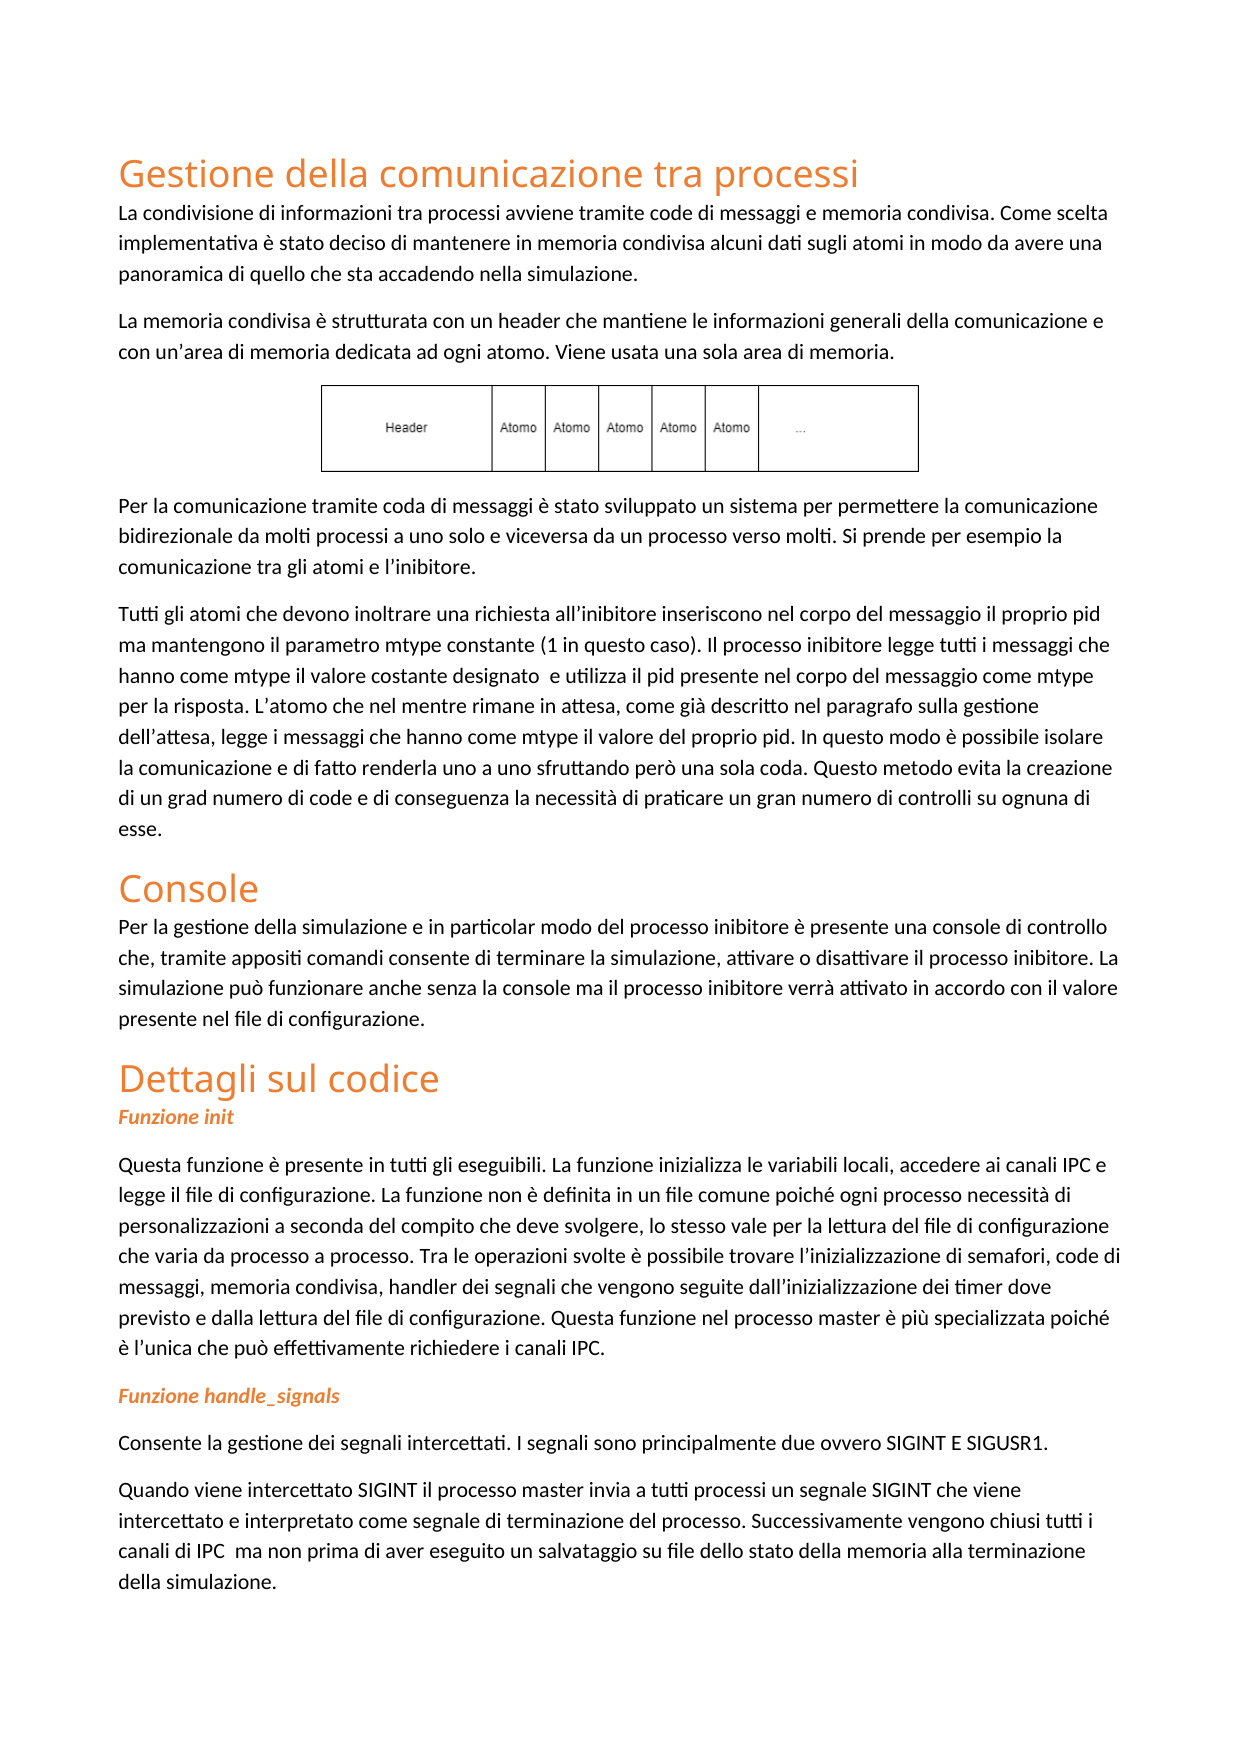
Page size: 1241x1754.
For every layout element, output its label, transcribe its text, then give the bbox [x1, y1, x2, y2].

text Questa funzione è presente in tutti gli eseguibili. La funzione inizializza le variabili locali, accedere ai canali IPC e legge il file di configurazione. La funzione non è definita in un file comune poiché ogni processo necessità di personalizzazioni a seconda del compito che deve svolgere, lo stesso vale per la lettura del file di configurazione che varia da processo a processo. Tra le operazioni svolte è possibile trovare l’inizializzazione di semafori, code di messaggi, memoria condivisa, handler dei segnali che vengono seguite dall’inizializzazione dei timer dove previsto e dalla lettura del file di configurazione. Questa funzione nel processo master è più specializzata poiché è l’unica che può effettivamente richiedere i canali IPC. [118, 1151, 1122, 1361]
text La memoria condivisa è strutturata con un header che mantiene le informazioni generali della comunicazione e con un’area di memoria dedicata ad ogni atomo. Viene usata una sola area di memoria. [118, 307, 1122, 364]
text Quando viene intercettato SIGINT il processo master invia a tutti processi un segnale SIGINT che viene intercettato e interpretato come segnale di terminazione del processo. Successivamente vengono chiusi tutti i canali di IPC ma non prima di aver eseguito un salvataggio su file dello stato della memoria alla terminazione della simulazione. [118, 1476, 1122, 1595]
subtitle Dettagli sul codice [118, 1052, 1122, 1103]
subtitle Console [118, 862, 1122, 913]
picture [321, 385, 919, 472]
text Per la gestione della simulazione e in particolar modo del processo inibitore è presente una console di controllo che, tramite appositi comandi consente di terminare la simulazione, attivare o disattivare il processo inibitore. La simulazione può funzionare anche senza la console ma il processo inibitore verrà attivato in accordo con il valore presente nel file di configurazione. [118, 913, 1122, 1032]
text Tutti gli atomi che devono inoltrare una richiesta all’inibitore inseriscono nel corpo del messaggio il proprio pid ma mantengono il parametro mtype constante (1 in questo caso). Il processo inibitore legge tutti i messaggi che hanno come mtype il valore costante designato e utilizza il pid presente nel corpo del messaggio come mtype per la risposta. L’atomo che nel mentre rimane in attesa, come già descritto nel paragrafo sulla gestione dell’attesa, legge i messaggi che hanno come mtype il valore del proprio pid. In questo modo è possibile isolare la comunicazione e di fatto renderla uno a uno sfruttando però una sola coda. Questo metodo evita la creazione di un grad numero di code e di conseguenza la necessità di praticare un gran numero di controlli su ognuna di esse. [118, 601, 1122, 842]
text Funzione init [118, 1103, 1122, 1130]
text Per la comunicazione tramite coda di messaggi è stato sviluppato un sistema per permettere la comunicazione bidirezionale da molti processi a uno solo e viceversa da un processo verso molti. Si prende per esempio la comunicazione tra gli atomi e l’inibitore. [118, 492, 1122, 580]
subtitle Gestione della comunicazione tra processi [118, 148, 1122, 199]
text Funzione handle_signals [118, 1382, 1122, 1408]
text Consente la gestione dei segnali intercettati. I segnali sono principalmente due ovvero SIGINT E SIGUSR1. [118, 1429, 1122, 1456]
text La condivisione di informazioni tra processi avviene tramite code di messaggi e memoria condivisa. Come scelta implementativa è stato deciso di mantenere in memoria condivisa alcuni dati sugli atomi in modo da avere una panoramica di quello che sta accadendo nella simulazione. [118, 199, 1122, 287]
